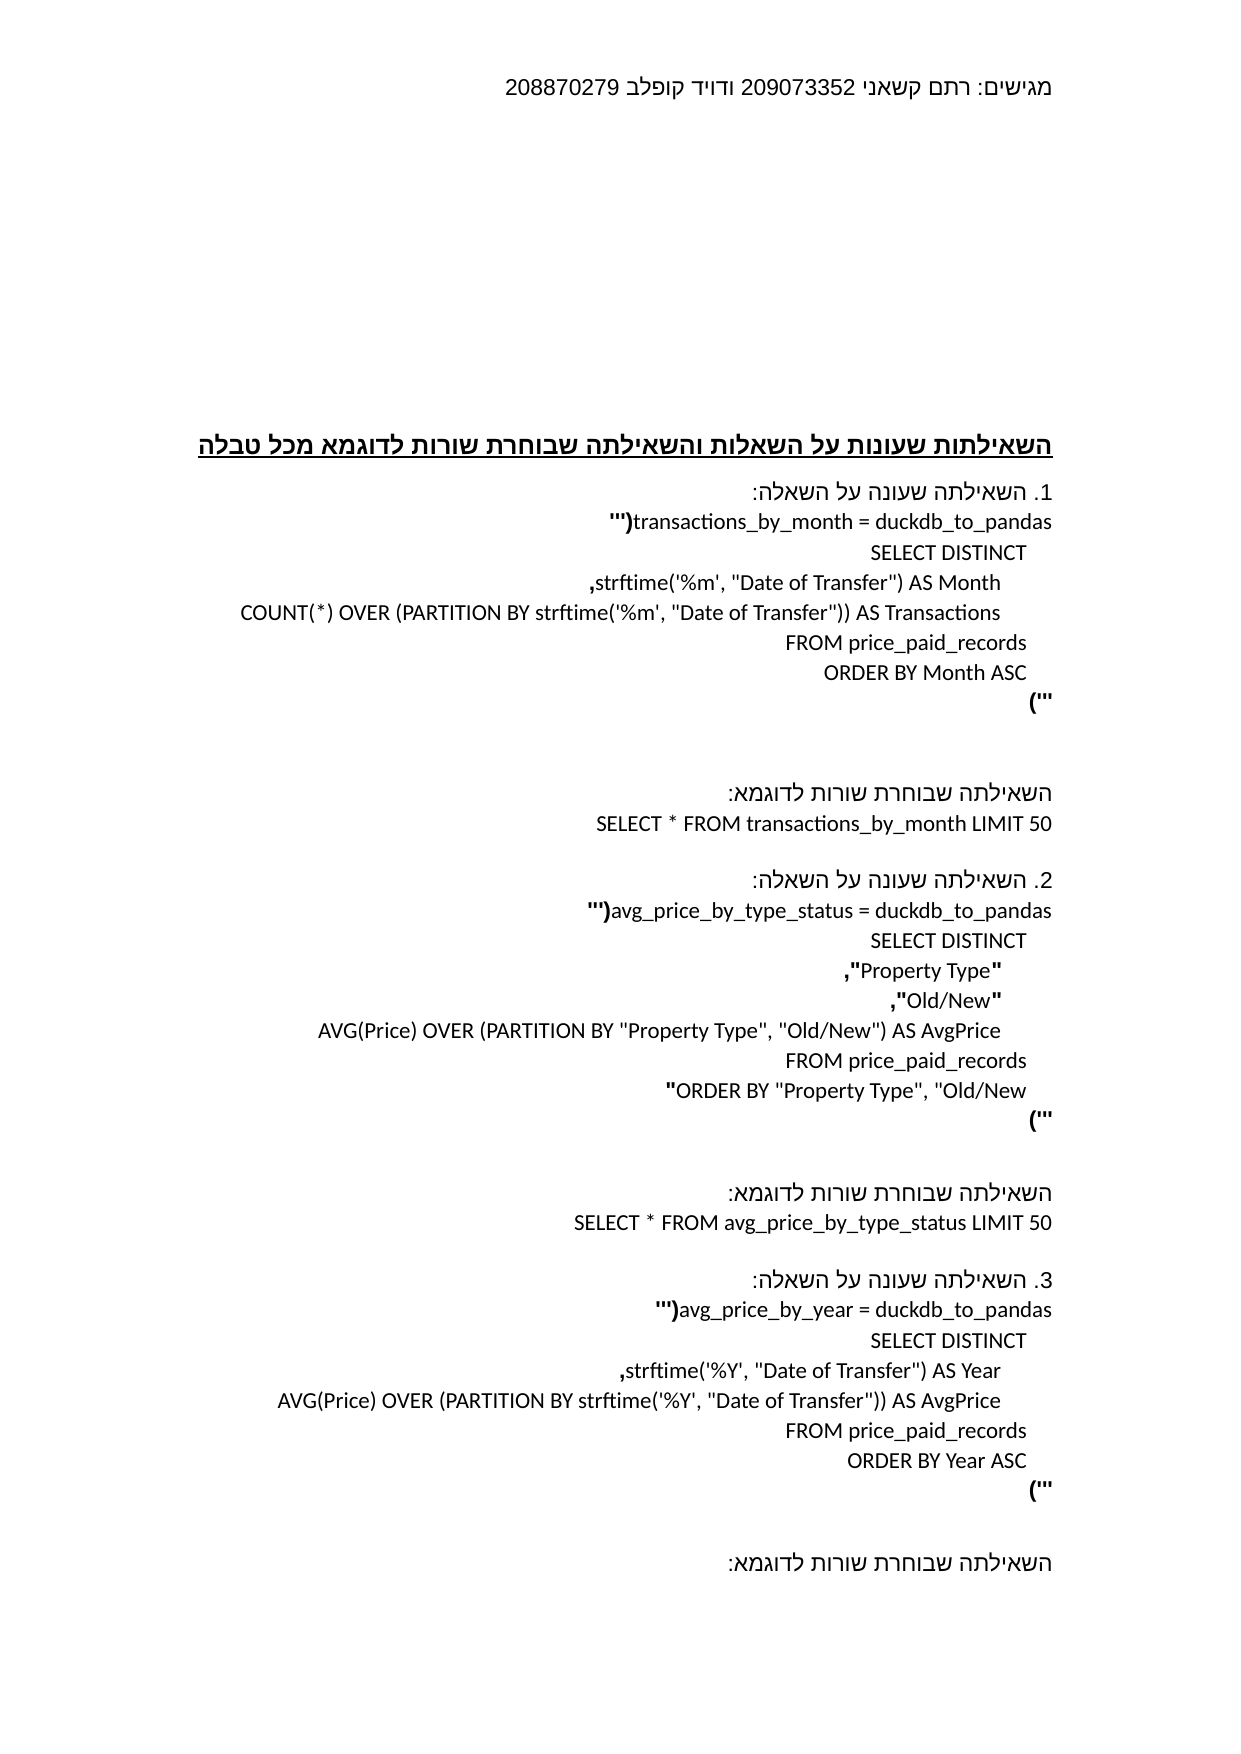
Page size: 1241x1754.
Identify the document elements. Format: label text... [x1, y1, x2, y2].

text השאילתות שעונות על השאלות והשאילתה שבוחרת שורות לדוגמא מכל טבלה [187, 431, 1053, 460]
text 1. השאילתה שעונה על השאלה: transactions_by_month = duckdb_to_pandas(''' SELECT DISTINCT strftime('%m', "Date of Transfer") AS Month, COUNT(*) OVER (PARTITION BY strftime('%m', "Date of Transfer")) AS Transactions FROM price_paid_records ORDER BY Month ASC ''') [187, 479, 1053, 714]
text השאילתה שבוחרת שורות לדוגמא: SELECT * FROM avg_price_by_type_status LIMIT 50 3. השאילתה שעונה על השאלה: avg_price_by_year = duckdb_to_pandas(''' SELECT DISTINCT strftime('%Y', "Date of Transfer") AS Year, AVG(Price) OVER (PARTITION BY strftime('%Y', "Date of Transfer")) AS AvgPrice FROM price_paid_records ORDER BY Year ASC ''') [187, 1152, 1053, 1503]
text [187, 1521, 1053, 1576]
text השאילתה שבוחרת שורות לדוגמא: SELECT * FROM transactions_by_month LIMIT 50 2. השאילתה שעונה על השאלה: avg_price_by_type_status = duckdb_to_pandas(''' SELECT DISTINCT "Property Type", "Old/New", AVG(Price) OVER (PARTITION BY "Property Type", "Old/New") AS AvgPrice FROM price_paid_records ORDER BY "Property Type", "Old/New" ''') [187, 780, 1053, 1133]
